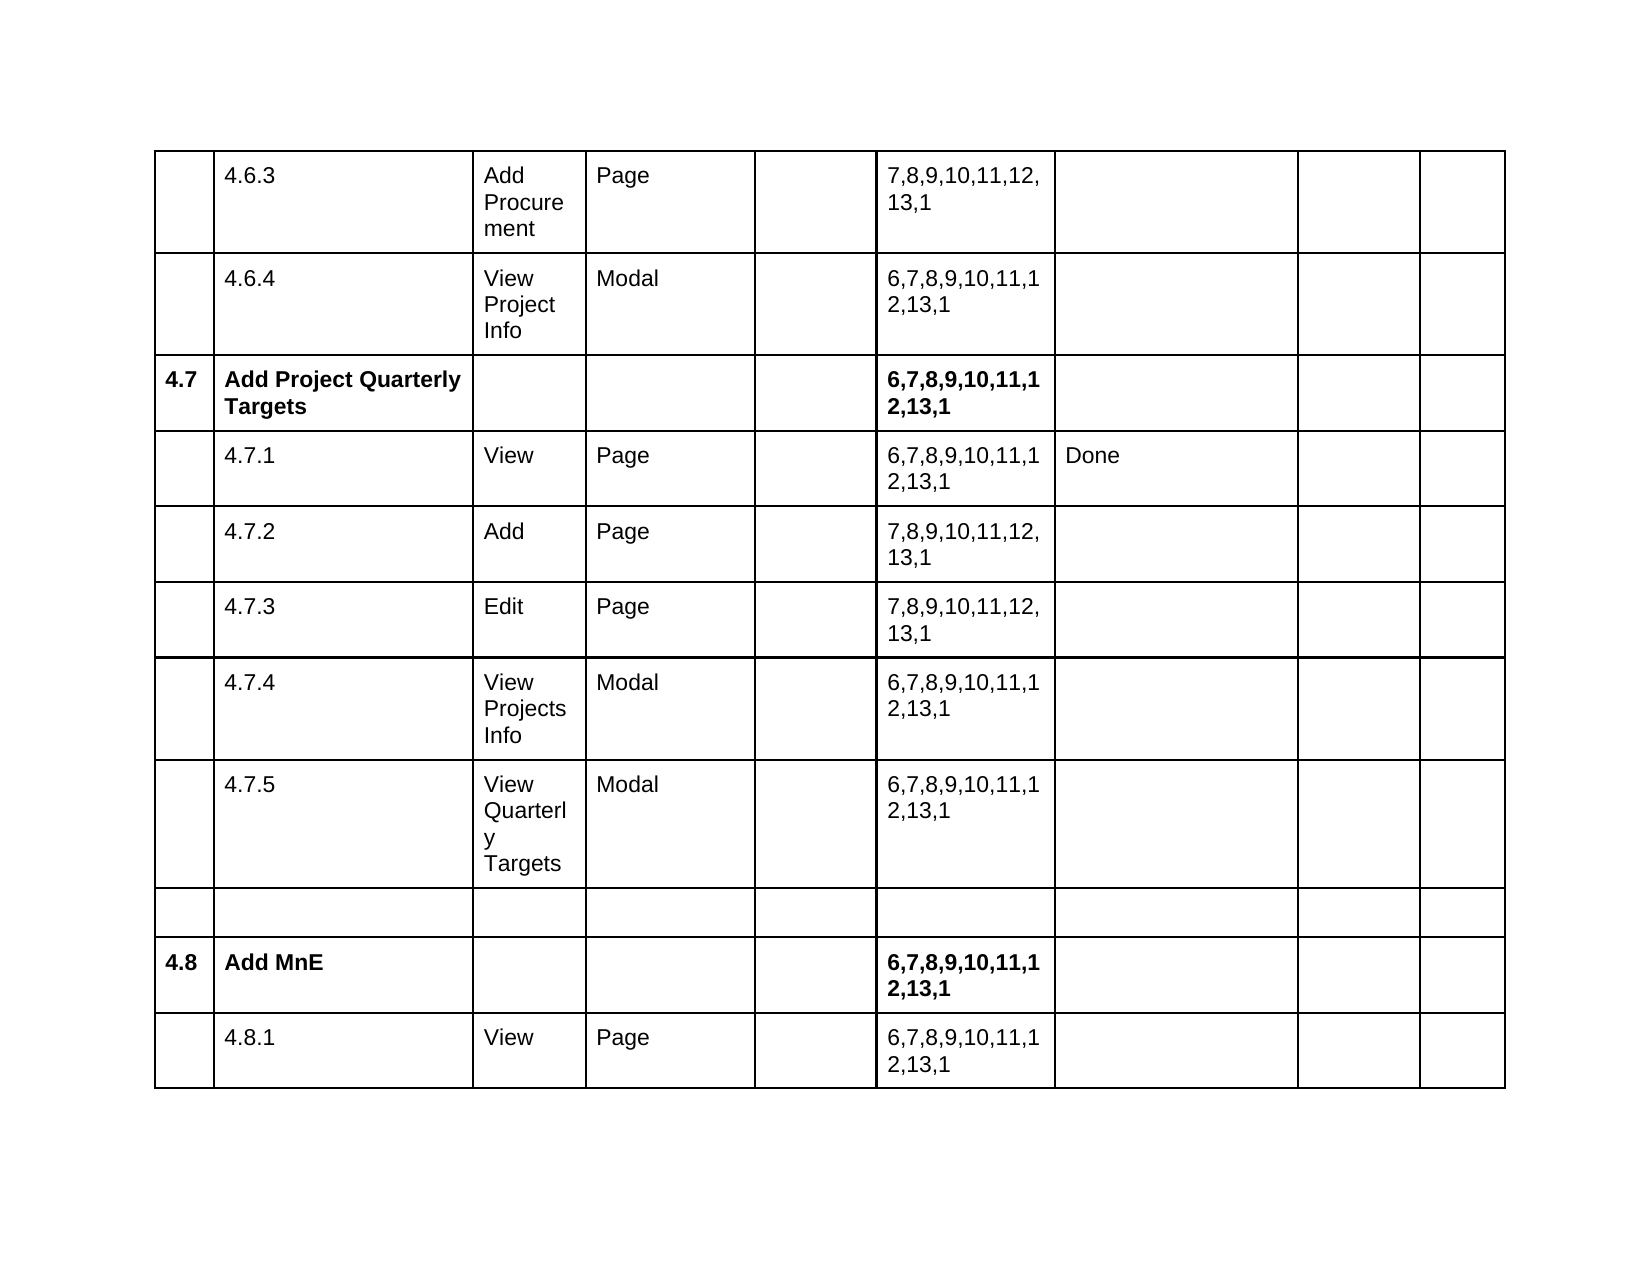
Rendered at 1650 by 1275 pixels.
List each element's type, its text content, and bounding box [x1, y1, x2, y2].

table_cell Page [587, 432, 754, 505]
table_cell [1299, 889, 1419, 936]
table_cell 4.7 [156, 356, 213, 429]
table_cell View Quarterly Targets [474, 761, 585, 887]
table_cell [1421, 938, 1504, 1012]
table_cell 4.8 [156, 938, 213, 1012]
table_cell [1299, 507, 1419, 581]
table_cell Add [474, 507, 585, 581]
table_cell Page [587, 507, 754, 581]
table_cell [756, 254, 875, 354]
table_cell [756, 659, 875, 758]
table_cell [1421, 1014, 1504, 1087]
table_cell [587, 356, 754, 429]
table_cell Add Project Quarterly Targets [215, 356, 472, 429]
table_cell [756, 583, 875, 656]
table_cell Add Procurement [474, 152, 585, 252]
table_cell Add MnE [215, 938, 472, 1012]
table_cell View Projects Info [474, 659, 585, 758]
table_cell 6,7,8,9,10,11,12,13,1 [878, 254, 1054, 354]
table_cell [1421, 152, 1504, 252]
table_cell Modal [587, 254, 754, 354]
table_cell Modal [587, 659, 754, 758]
table_cell 6,7,8,9,10,11,12,13,1 [878, 659, 1054, 758]
table_cell [878, 889, 1054, 936]
table_cell [474, 938, 585, 1012]
table_cell [1421, 889, 1504, 936]
table_cell 6,7,8,9,10,11,12,13,1 [878, 761, 1054, 887]
table_cell [756, 761, 875, 887]
table_cell [1421, 507, 1504, 581]
table_cell [156, 889, 213, 936]
table_cell [474, 356, 585, 429]
table_cell [1299, 938, 1419, 1012]
table_cell 6,7,8,9,10,11,12,13,1 [878, 432, 1054, 505]
table_cell [156, 507, 213, 581]
table_cell [1299, 659, 1419, 758]
table_cell Page [587, 1014, 754, 1087]
table_cell 7,8,9,10,11,12,13,1 [878, 152, 1054, 252]
table_cell [1421, 356, 1504, 429]
table_cell [156, 761, 213, 887]
table_cell [1056, 507, 1297, 581]
table_cell [1056, 938, 1297, 1012]
table_cell [1056, 1014, 1297, 1087]
table_cell 4.7.4 [215, 659, 472, 758]
table_cell [215, 889, 472, 936]
table_cell View [474, 432, 585, 505]
table_cell 6,7,8,9,10,11,12,13,1 [878, 356, 1054, 429]
table_cell [156, 659, 213, 758]
table_cell [156, 583, 213, 656]
table_cell [756, 1014, 875, 1087]
table_cell 4.6.4 [215, 254, 472, 354]
table_cell [156, 1014, 213, 1087]
table_cell [1056, 152, 1297, 252]
table_cell [1299, 1014, 1419, 1087]
table_cell [1421, 659, 1504, 758]
table_cell [1299, 432, 1419, 505]
table_cell [1421, 583, 1504, 656]
table_cell 4.6.3 [215, 152, 472, 252]
table_cell [1056, 761, 1297, 887]
table_cell View Project Info [474, 254, 585, 354]
table_cell [156, 254, 213, 354]
table_cell Done [1056, 432, 1297, 505]
table_cell 7,8,9,10,11,12,13,1 [878, 507, 1054, 581]
table_cell Edit [474, 583, 585, 656]
table_cell [587, 938, 754, 1012]
table_cell [156, 152, 213, 252]
table_cell 7,8,9,10,11,12,13,1 [878, 583, 1054, 656]
table_cell [1421, 432, 1504, 505]
table_cell Page [587, 152, 754, 252]
table_cell 4.7.2 [215, 507, 472, 581]
table_cell [1299, 356, 1419, 429]
table_cell 4.7.1 [215, 432, 472, 505]
table_cell 6,7,8,9,10,11,12,13,1 [878, 1014, 1054, 1087]
table_cell 4.7.3 [215, 583, 472, 656]
table_cell [1421, 761, 1504, 887]
table_cell [756, 889, 875, 936]
table_cell 4.8.1 [215, 1014, 472, 1087]
table_cell [1056, 254, 1297, 354]
table_cell [1299, 761, 1419, 887]
table_cell View [474, 1014, 585, 1087]
table_cell [1299, 254, 1419, 354]
table_cell [1056, 583, 1297, 656]
table_cell [474, 889, 585, 936]
table_cell [1299, 152, 1419, 252]
table_cell [756, 938, 875, 1012]
table_cell [756, 152, 875, 252]
table_cell [756, 432, 875, 505]
table_cell Page [587, 583, 754, 656]
table_cell [156, 432, 213, 505]
table_cell [1299, 583, 1419, 656]
table_cell 4.7.5 [215, 761, 472, 887]
table_cell [1056, 889, 1297, 936]
table_cell Modal [587, 761, 754, 887]
table_cell [1056, 356, 1297, 429]
table_cell [756, 507, 875, 581]
table_cell [756, 356, 875, 429]
table_cell [1421, 254, 1504, 354]
table_cell 6,7,8,9,10,11,12,13,1 [878, 938, 1054, 1012]
table_cell [1056, 659, 1297, 758]
table_cell [587, 889, 754, 936]
